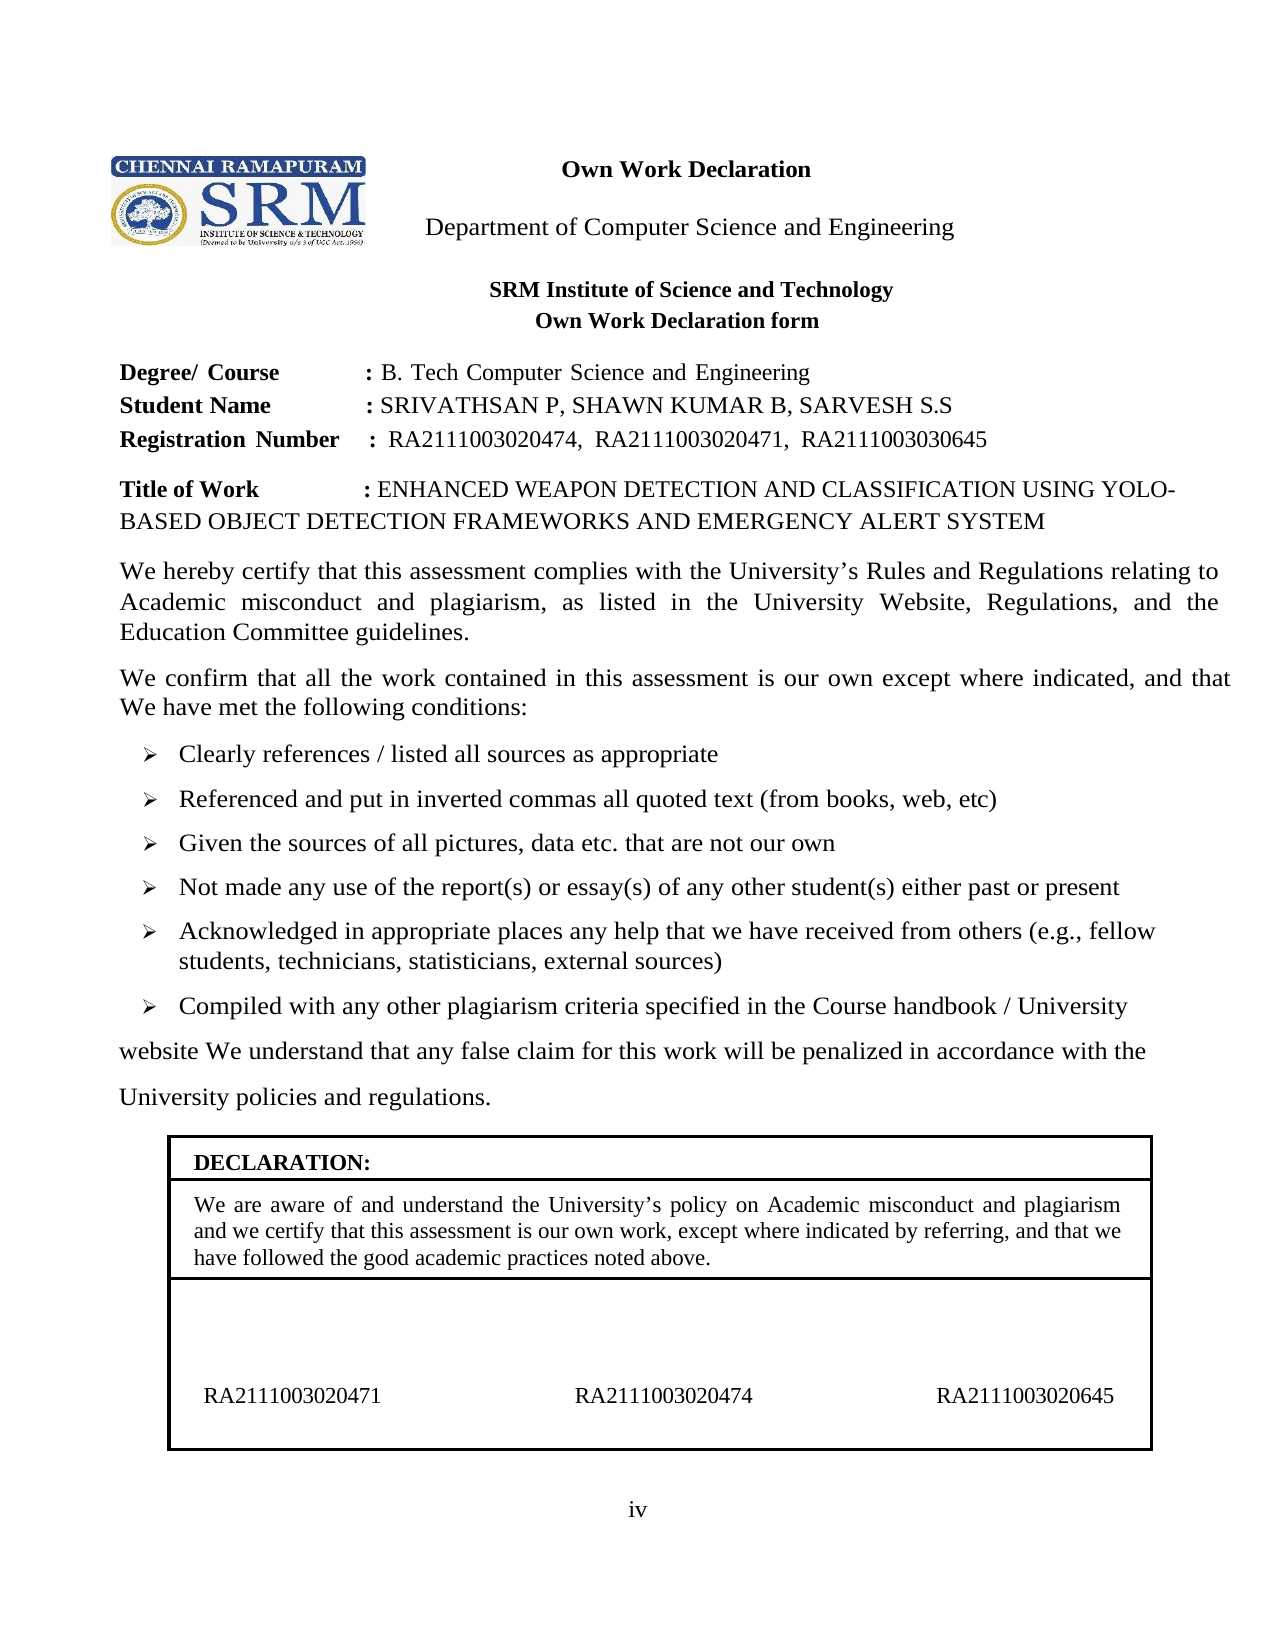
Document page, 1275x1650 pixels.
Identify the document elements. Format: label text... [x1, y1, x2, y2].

list Given the sources of all pictures, data etc. that are not our own [142, 828, 1237, 856]
text Department of Computer Science and Engineering [425, 212, 1237, 241]
picture [111, 156, 366, 246]
list Not made any use of the report(s) or essay(s) of any other student(s) either past or present [141, 872, 1237, 901]
text Student Name : SRIVATHSAN P, SHAWN KUMAR B, SARVESH S.S [119, 391, 1237, 419]
list Referenced and put in inverted commas all quoted text (from books, web, etc) [142, 784, 1237, 812]
table_header DECLARATION: [171, 1138, 1150, 1178]
table_cell We are aware of and understand the University’s policy on Academic misconduct and plagiarism and we certify that this assessment is our own work, except where indicated by referring, and that we have followed the good academic practices noted above. [171, 1181, 1150, 1277]
text SRM Institute of Science and Technology [489, 276, 945, 303]
list Acknowledged in appropriate places any help that we have received from others (e.g., fellow students, technicians, statisticians, external sources) [141, 916, 1202, 975]
text We confirm that all the work contained in this assessment is our own except where indicated, and that We have met the following conditions: [119, 663, 1231, 721]
text We hereby certify that this assessment complies with the University’s Rules and Regulations relating to Academic misconduct and plagiarism, as listed in the University Website, Regulations, and the Education Committee guidelines. [119, 556, 1220, 645]
text Title of Work : ENHANCED WEAPON DETECTION AND CLASSIFICATION USING YOLO- BASED OBJECT DETECTION FRAMEWORKS AND EMERGENCY ALERT SYSTEM [119, 475, 1206, 535]
text Registration Number : RA2111003020474, RA2111003020471, RA2111003030645 [119, 425, 1237, 452]
table_cell RA2111003020471 RA2111003020474 RA2111003020645 [171, 1280, 1150, 1448]
list Compiled with any other plagiarism criteria specified in the Course handbook / University website We understand that any false claim for this work will be penalized in accordance with the University policies and regulations. [118, 991, 1164, 1110]
list Clearly references / listed all sources as appropriate [142, 739, 1237, 768]
text Own Work Declaration form [489, 307, 945, 333]
text Own Work Declaration [135, 155, 1237, 183]
text Degree/ Course : B. Tech Computer Science and Engineering [119, 358, 1237, 386]
